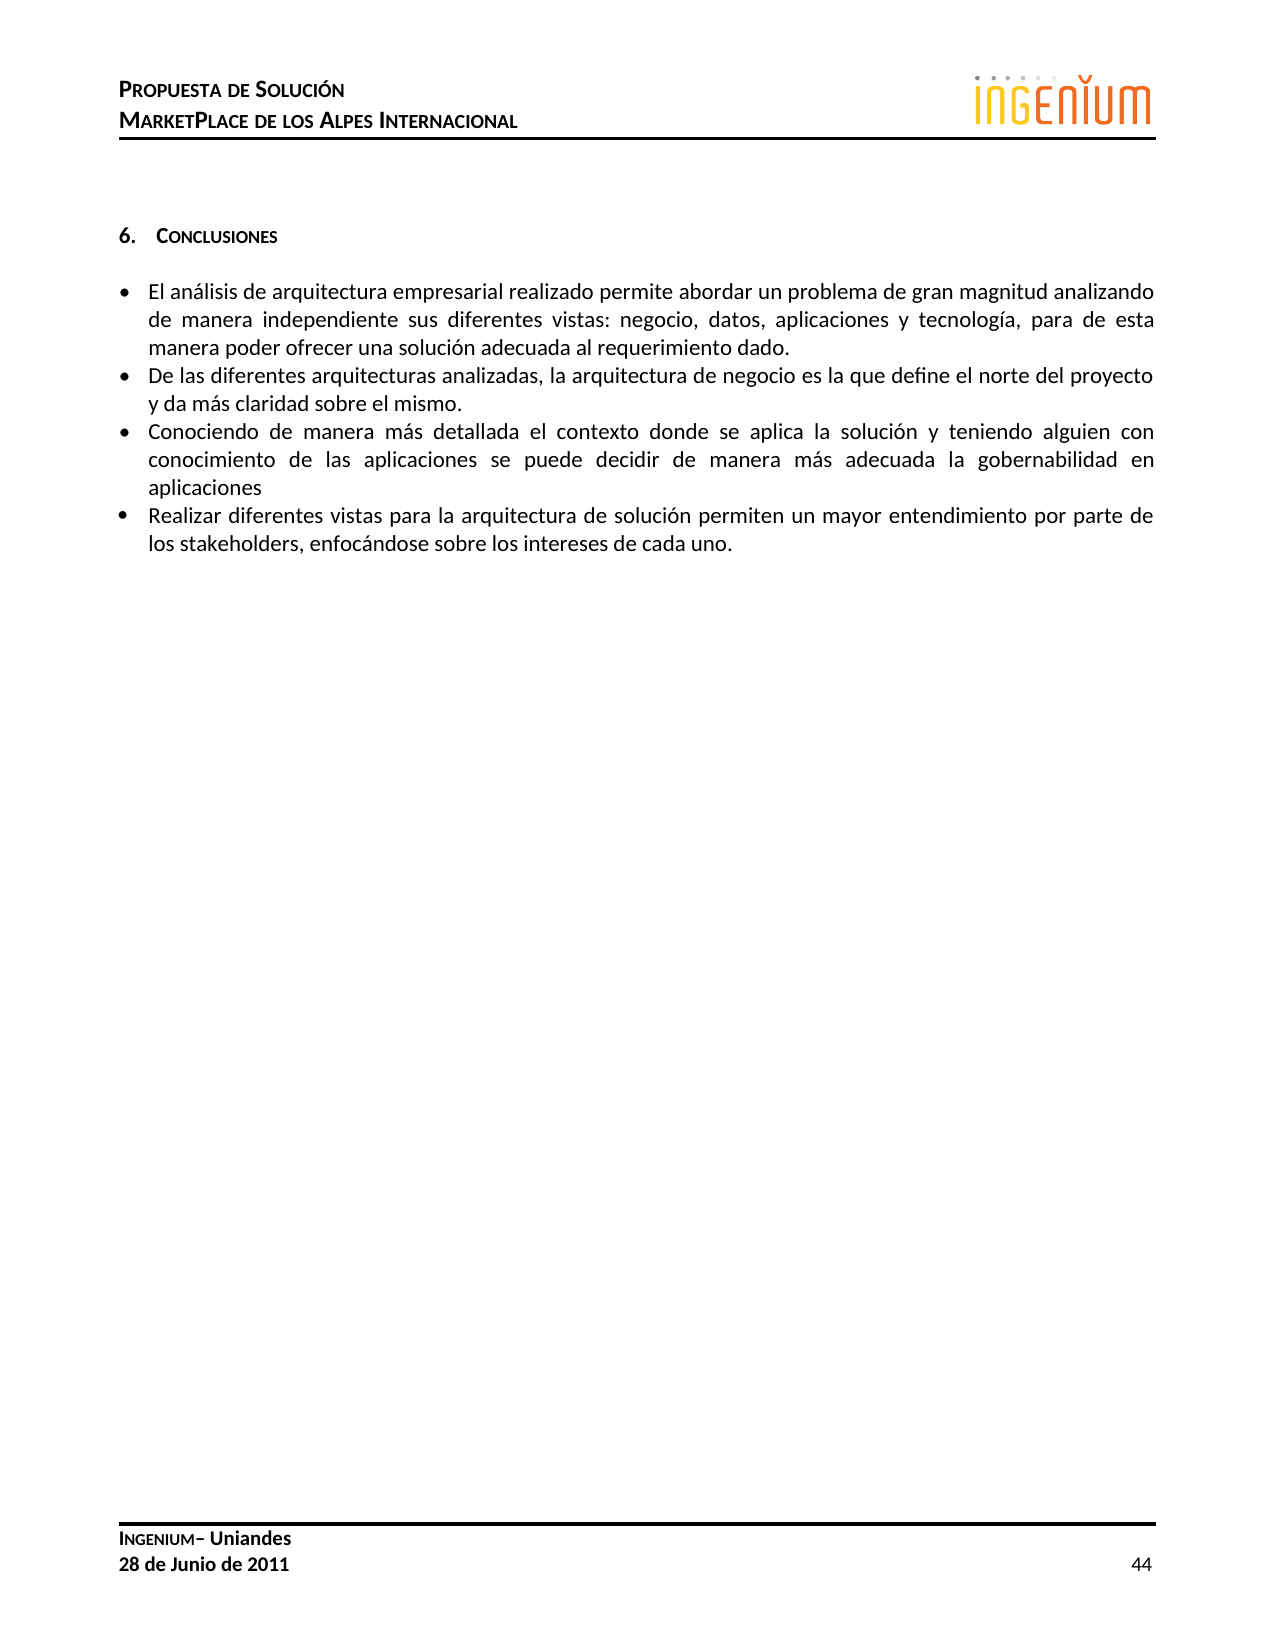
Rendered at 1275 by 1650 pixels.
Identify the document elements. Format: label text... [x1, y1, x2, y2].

list Realizar diferentes vistas para la arquitectura de solución permiten un mayor entendimiento por parte de los stakeholders, enfocándose sobre los intereses de cada uno. [118, 501, 1156, 557]
list El análisis de arquitectura empresarial realizado permite abordar un problema de gran magnitud analizando de manera independiente sus diferentes vistas: negocio, datos, aplicaciones y tecnología, para de esta manera poder ofrecer una solución adecuada al requerimiento dado. [118, 277, 1156, 361]
list Conociendo de manera más detallada el contexto donde se aplica la solución y teniendo alguien con conocimiento de las aplicaciones se puede decidir de manera más adecuada la gobernabilidad en aplicaciones [118, 417, 1156, 501]
list De las diferentes arquitecturas analizadas, la arquitectura de negocio es la que define el norte del proyecto y da más claridad sobre el mismo. [118, 361, 1156, 417]
picture [975, 75, 1157, 136]
list Conclusiones [118, 221, 1156, 249]
